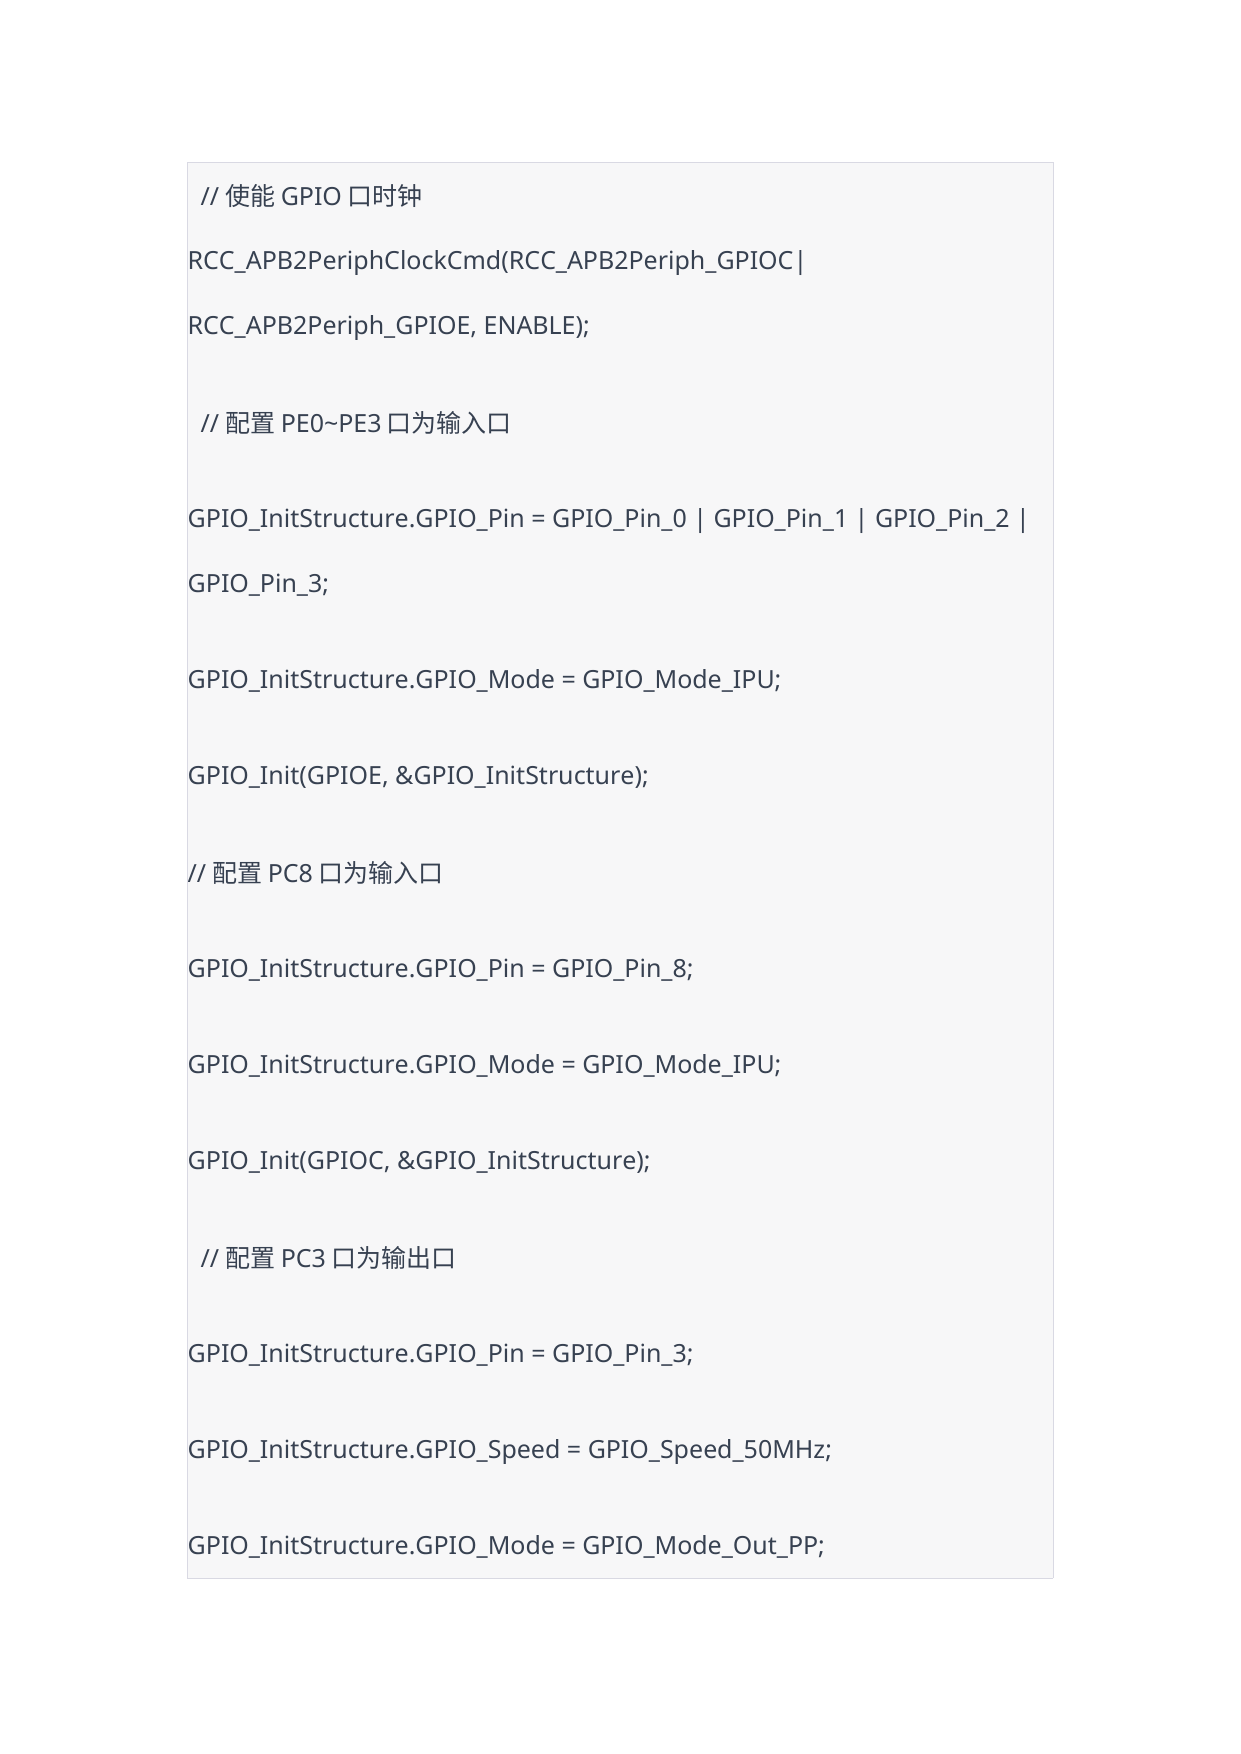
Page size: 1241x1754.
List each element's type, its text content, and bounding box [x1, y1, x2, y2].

text GPIO_Init(GPIOC, &GPIO_InitStructure); [188, 1127, 1053, 1192]
text GPIO_InitStructure.GPIO_Mode = GPIO_Mode_IPU; [188, 646, 1053, 711]
text // 配置PC3口为输出口 [188, 1223, 1053, 1289]
text GPIO_InitStructure.GPIO_Pin = GPIO_Pin_8; [188, 934, 1053, 1000]
text // 配置PE0~PE3口为输入口 [188, 388, 1053, 454]
text GPIO_InitStructure.GPIO_Speed = GPIO_Speed_50MHz; [188, 1416, 1053, 1481]
text // 使能GPIO口时钟 RCC_APB2PeriphClockCmd(RCC_APB2Periph_GPIOC|RCC_APB2Periph_GPIOE, ENABLE); [188, 163, 1053, 357]
text // 配置PC8口为输入口 [188, 838, 1053, 904]
text GPIO_InitStructure.GPIO_Mode = GPIO_Mode_IPU; [188, 1031, 1053, 1096]
text GPIO_InitStructure.GPIO_Mode = GPIO_Mode_Out_PP; [188, 1512, 1053, 1578]
text GPIO_InitStructure.GPIO_Pin = GPIO_Pin_3; [188, 1319, 1053, 1385]
text GPIO_InitStructure.GPIO_Pin = GPIO_Pin_0 | GPIO_Pin_1 | GPIO_Pin_2 | GPIO_Pin_3; [188, 484, 1053, 615]
text GPIO_Init(GPIOE, &GPIO_InitStructure); [188, 742, 1053, 807]
